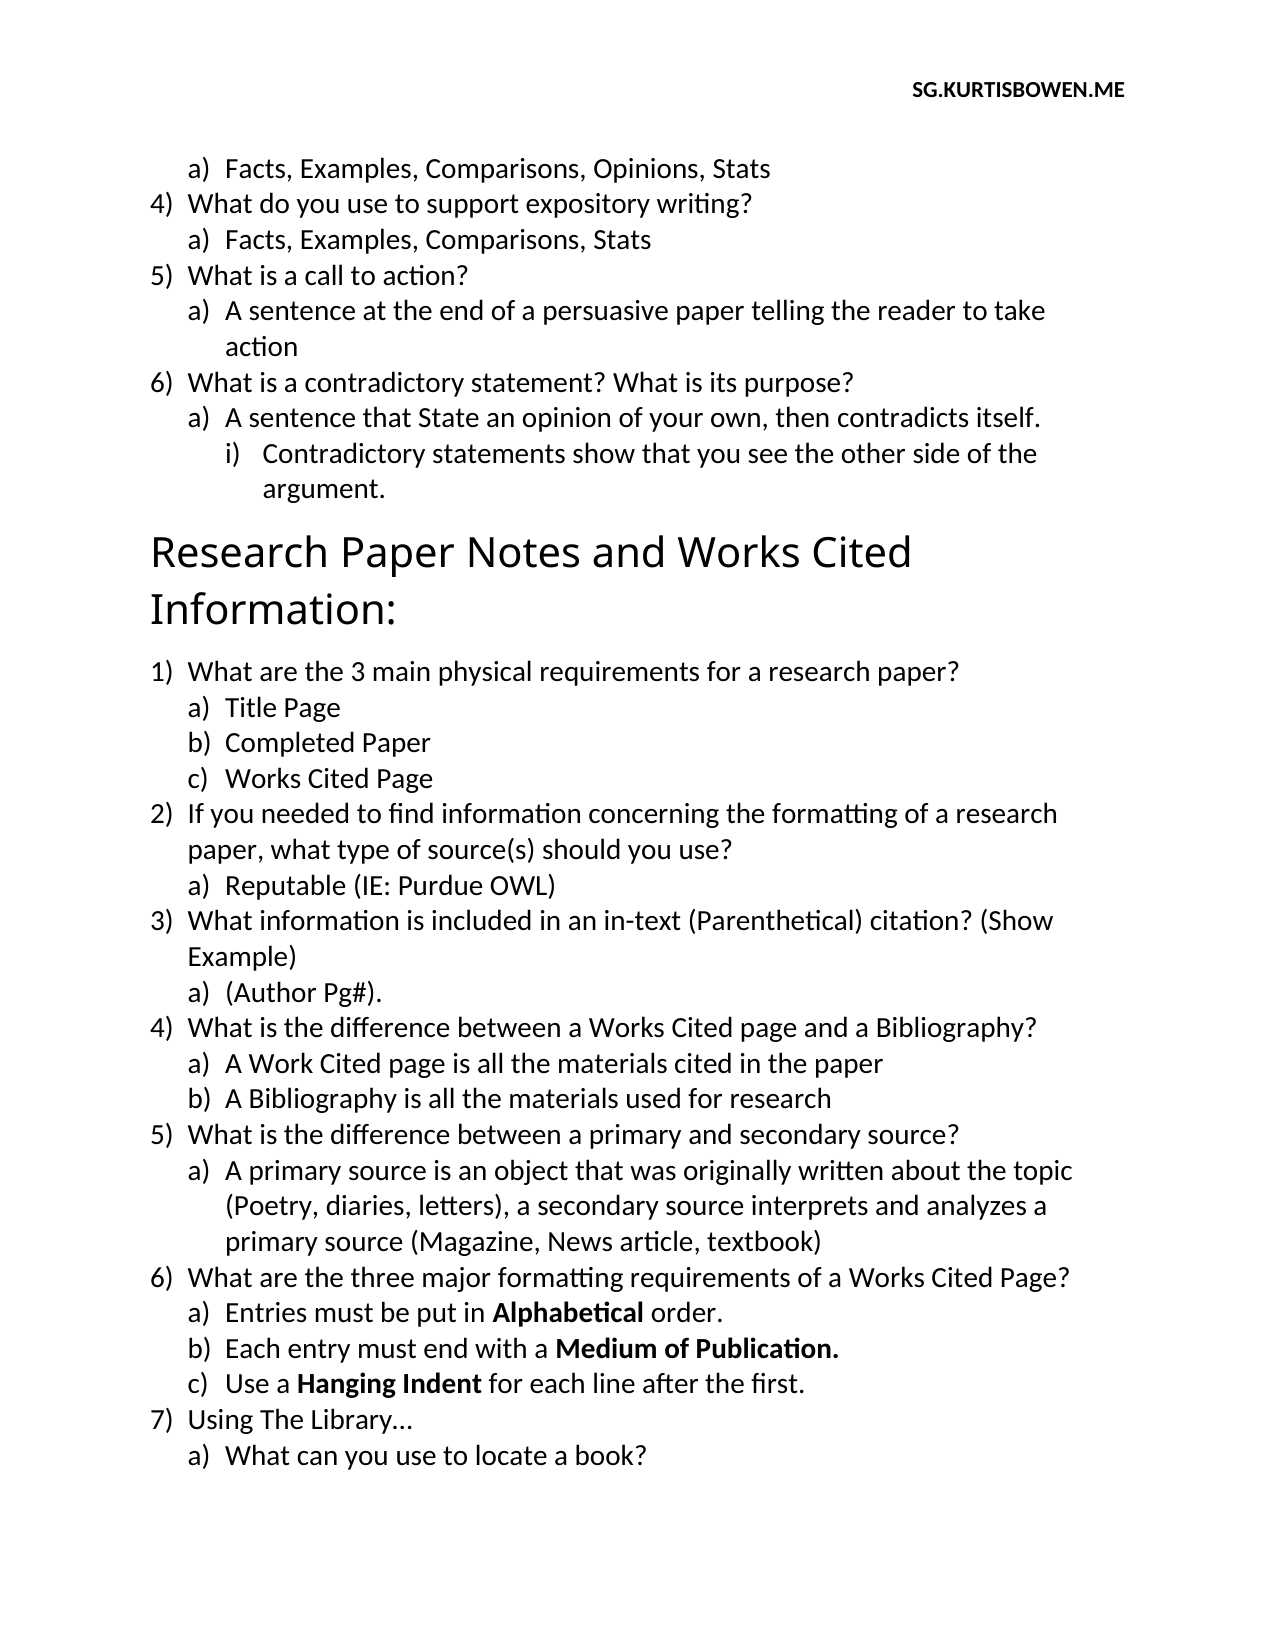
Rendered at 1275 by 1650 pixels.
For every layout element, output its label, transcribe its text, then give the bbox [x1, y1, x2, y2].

list Facts, Examples, Comparisons, Opinions, Stats [187, 150, 1125, 186]
list If you needed to find information concerning the formatting of a research paper, what type of source(s) should you use? [150, 796, 1125, 867]
list What is the difference between a Works Cited page and a Bibliography? [150, 1009, 1125, 1045]
list What are the 3 main physical requirements for a research paper? [150, 653, 1125, 689]
list What can you use to locate a book? [187, 1437, 1125, 1472]
list What do you use to support expository writing? [150, 186, 1125, 221]
list Each entry must end with a Medium of Publication. [187, 1330, 1125, 1366]
list What information is included in an in-text (Parenthetical) citation? (Show Example) [150, 902, 1125, 974]
list A sentence that State an opinion of your own, then contradicts itself. [187, 399, 1125, 435]
list Reputable (IE: Purdue OWL) [187, 867, 1125, 902]
list What is the difference between a primary and secondary source? [150, 1116, 1125, 1152]
list A primary source is an object that was originally written about the topic (Poetry, diaries, letters), a secondary source interprets and analyzes a primary source (Magazine, News article, textbook) [187, 1152, 1125, 1259]
list Facts, Examples, Comparisons, Stats [187, 221, 1125, 257]
list Using The Library… [150, 1401, 1125, 1437]
list (Author Pg#). [187, 974, 1125, 1009]
list What is a contradictory statement? What is its purpose? [150, 364, 1125, 399]
list Title Page [187, 689, 1125, 724]
list Entries must be put in Alphabetical order. [187, 1294, 1125, 1330]
list What is a call to action? [150, 257, 1125, 292]
list Completed Paper [187, 724, 1125, 760]
list Works Cited Page [187, 760, 1125, 796]
list A Bibliography is all the materials used for research [187, 1081, 1125, 1116]
list A Work Cited page is all the materials cited in the paper [187, 1045, 1125, 1081]
list Use a Hanging Indent for each line after the first. [187, 1366, 1125, 1401]
text Research Paper Notes and Works Cited Information: [150, 523, 1125, 636]
list A sentence at the end of a persuasive paper telling the reader to take action [187, 292, 1125, 364]
list What are the three major formatting requirements of a Works Cited Page? [150, 1259, 1125, 1294]
list Contradictory statements show that you see the other side of the argument. [225, 435, 1125, 506]
